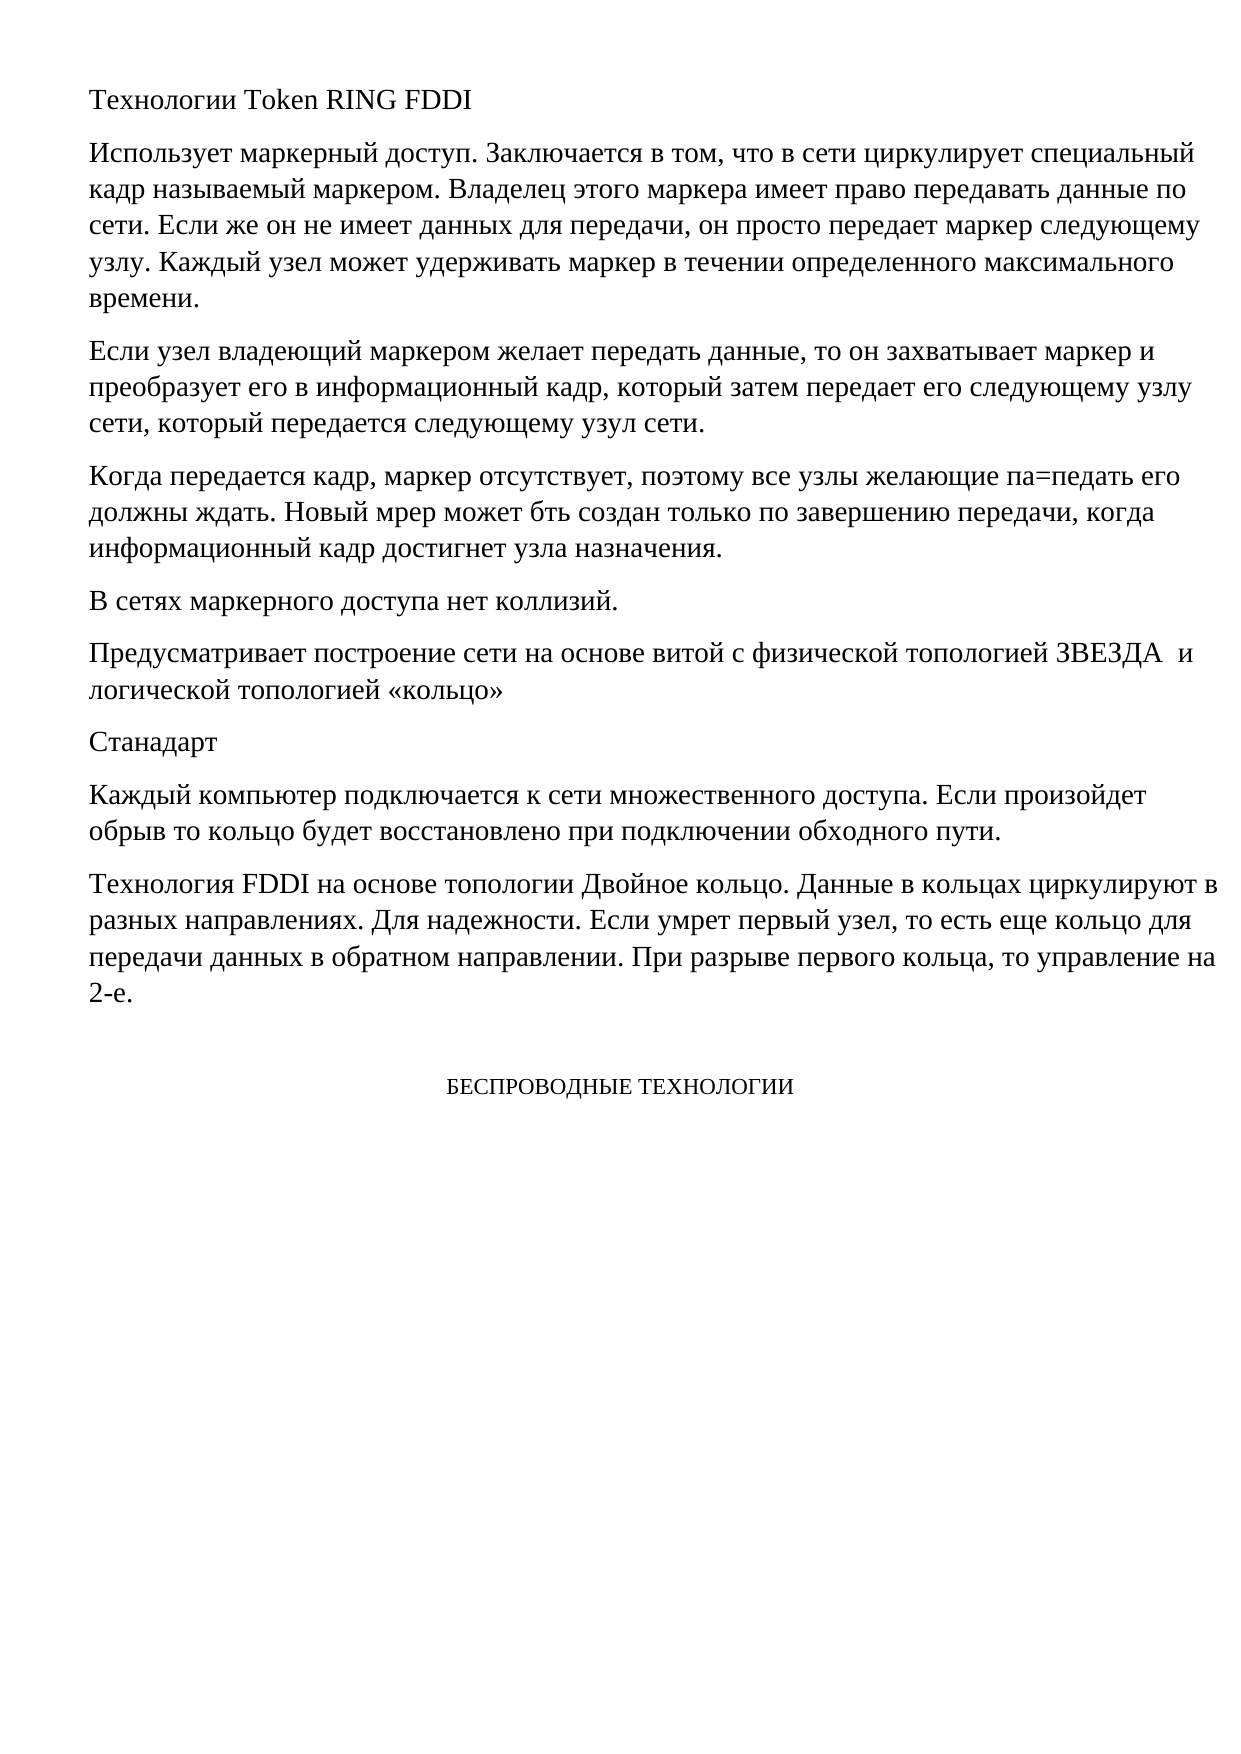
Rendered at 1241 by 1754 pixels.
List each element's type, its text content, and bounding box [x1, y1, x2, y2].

text Когда передается кадр, маркер отсутствует, поэтому все узлы желающие па=педать его должны ждать. Новый мрер может бть создан только по завершению передачи, когда информационный кадр достигнет узла назначения. [89, 458, 1226, 563]
text БЕСПРОВОДНЫЕ ТЕХНОЛОГИИ [89, 1073, 1152, 1099]
text Технологии Token RING FDDI [89, 82, 1226, 116]
text Использует маркерный доступ. Заключается в том, что в сети циркулирует специальный кадр называемый маркером. Владелец этого маркера имеет право передавать данные по сети. Если же он не имеет данных для передачи, он просто передает маркер следующему узлу. Каждый узел может удерживать маркер в течении определенного максимального времени. [89, 135, 1226, 313]
text Предусматривает построение сети на основе витой с физической топологией ЗВЕЗДА и логической топологией «кольцо» [89, 636, 1226, 705]
text Каждый компьютер подключается к сети множественного доступа. Если произойдет обрыв то кольцо будет восстановлено при подключении обходного пути. [89, 777, 1226, 847]
text В сетях маркерного доступа нет коллизий. [89, 583, 1226, 616]
text Станадарт [89, 724, 1226, 758]
text Технология FDDI на основе топологии Двойное кольцо. Данные в кольцах циркулируют в разных направлениях. Для надежности. Если умрет первый узел, то есть еще кольцо для передачи данных в обратном направлении. При разрыве первого кольца, то управление на 2-е. [89, 866, 1226, 1008]
text Если узел владеющий маркером желает передать данные, то он захватывает маркер и преобразует его в информационный кадр, который затем передает его следующему узлу сети, который передается следующему узул сети. [89, 333, 1226, 438]
